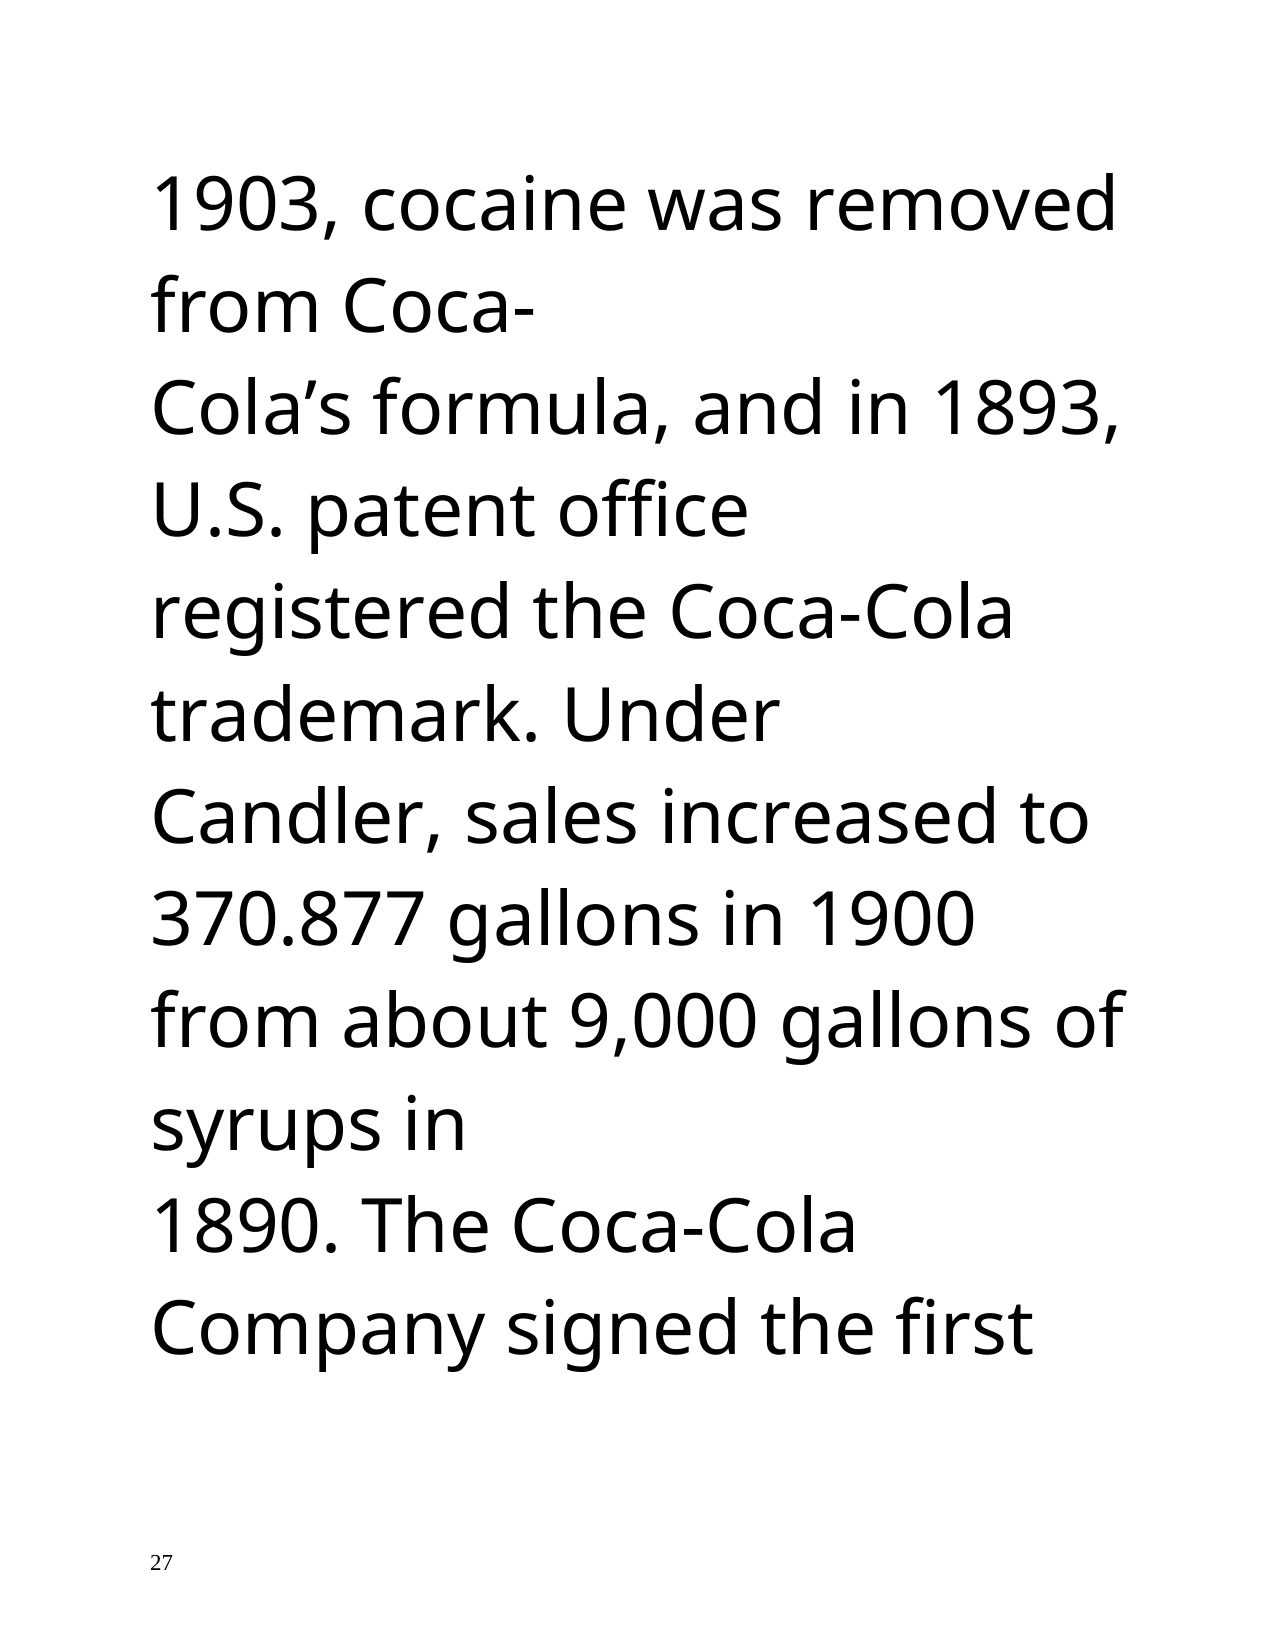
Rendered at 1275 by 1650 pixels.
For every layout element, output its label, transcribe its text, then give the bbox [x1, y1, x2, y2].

text Candler, sales increased to 370.877 gallons in 1900 from about 9,000 gallons of syrups in [150, 763, 1125, 1172]
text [150, 1172, 1125, 1376]
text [150, 150, 1125, 354]
text Cola’s formula, and in 1893, U.S. patent office registered the Coca-Cola trademark. Under [150, 354, 1125, 763]
